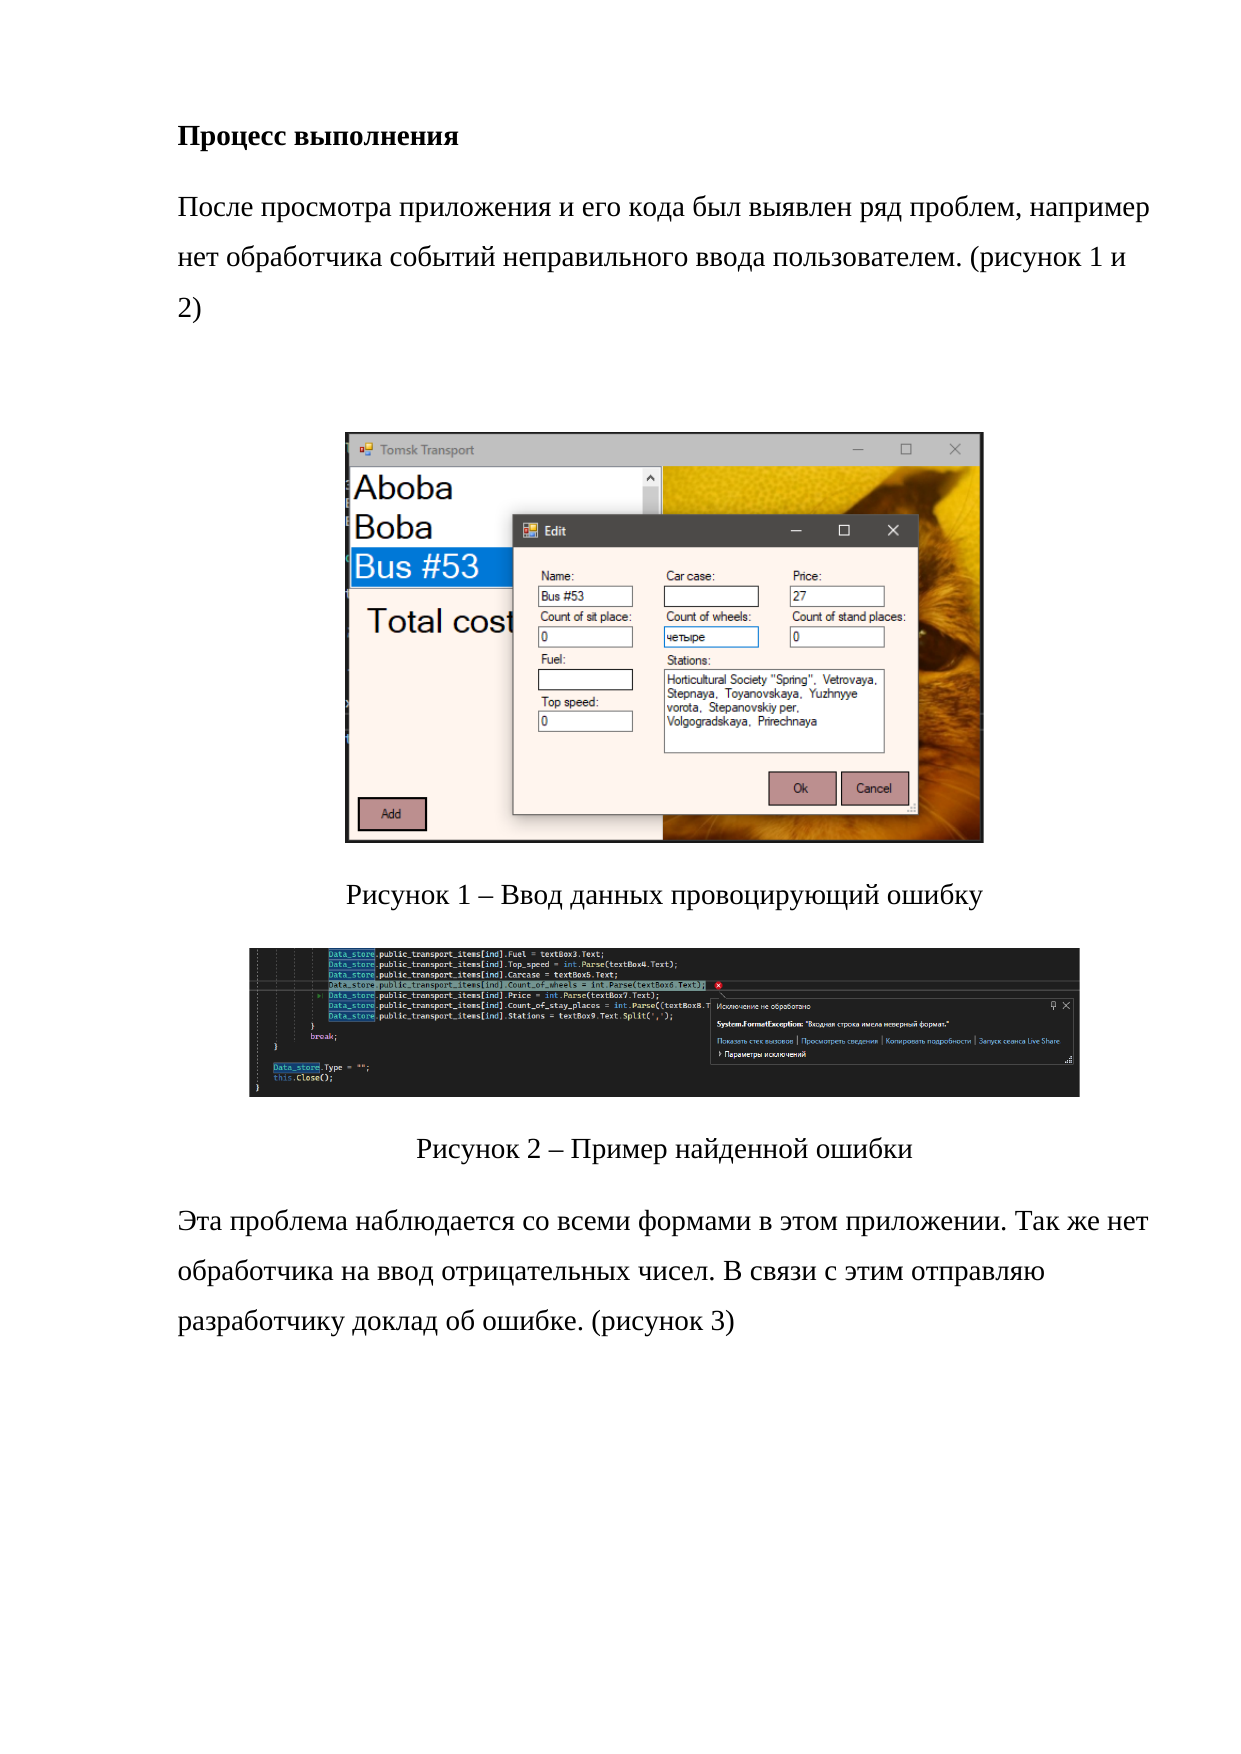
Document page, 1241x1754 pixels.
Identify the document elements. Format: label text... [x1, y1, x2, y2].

picture [345, 432, 984, 843]
text После просмотра приложения и его кода был выявлен ряд проблем, например нет обработчика событий неправильного ввода пользователем. (рисунок 1 и 2) [177, 189, 1152, 323]
text Процесс выполнения [177, 118, 1152, 152]
text Рисунок 2 – Пример найденной ошибки [177, 1132, 1152, 1165]
picture [249, 948, 1080, 1097]
text Рисунок 1 – Ввод данных провоцирующий ошибку [177, 877, 1152, 911]
text Эта проблема наблюдается со всеми формами в этом приложении. Так же нет обработчика на ввод отрицательных чисел. В связи с этим отправляю разработчику доклад об ошибке. (рисунок 3) [177, 1203, 1152, 1337]
